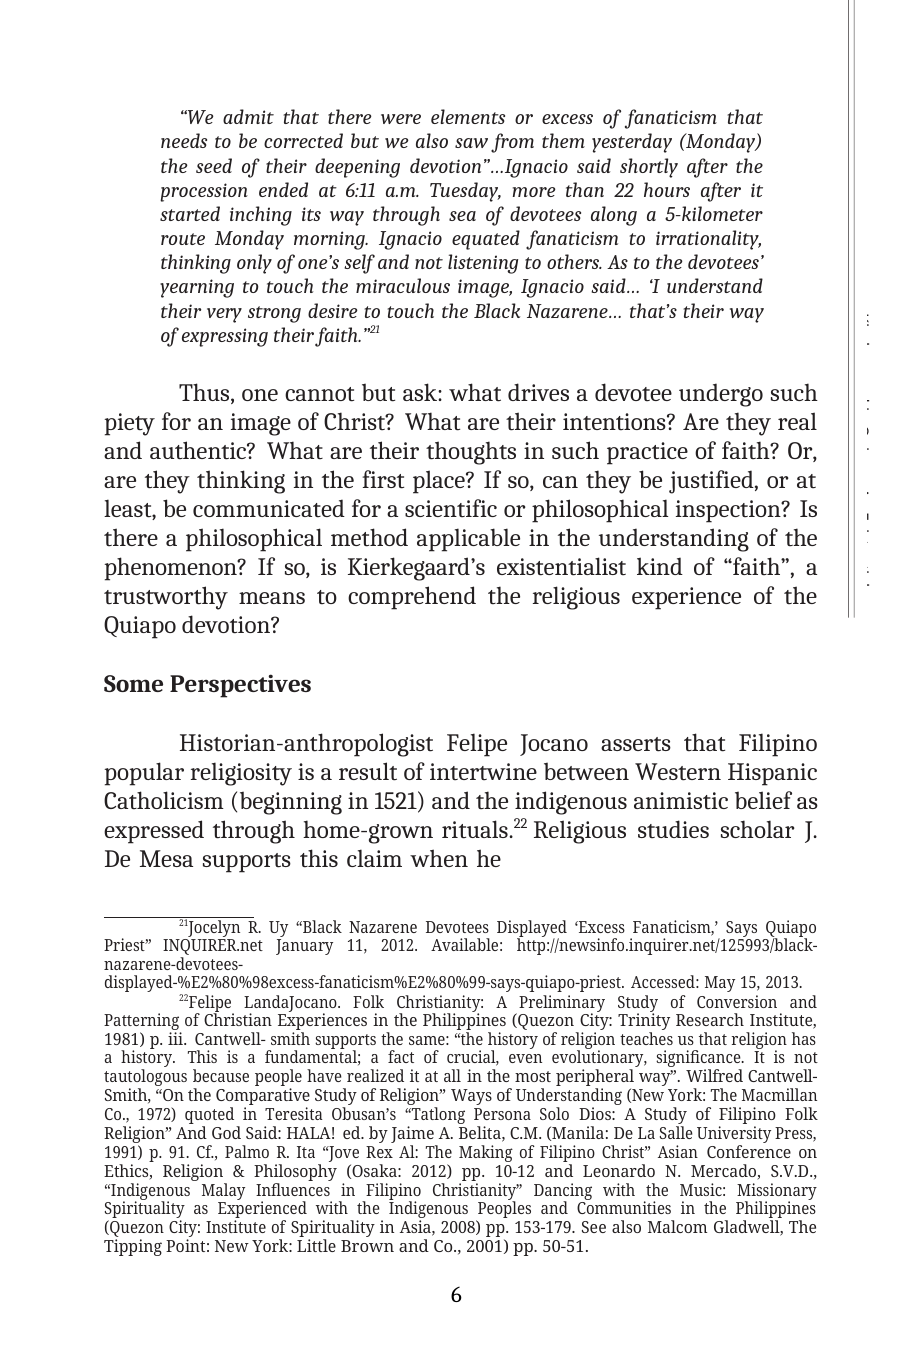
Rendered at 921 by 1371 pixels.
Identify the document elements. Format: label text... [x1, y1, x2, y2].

text 22Felipe LandaJocano. Folk Christianity: A Preliminary Study of Conversion and Patterning of Christian Experiences in the Philippines (Quezon City: Trinity Research Institute, 1981) p. iii. Cantwell- smith supports the same: “the history of religion teaches us that religion has a history. This is a fundamental; a fact of crucial, even evolutionary, significance. It is not tautologous because people have realized it at all in the most peripheral way”. Wilfred Cantwell-Smith, “On the Comparative Study of Religion” Ways of Understanding (New York: The Macmillan Co., 1972) quoted in Teresita Obusan’s “Tatlong Persona Solo Dios: A Study of Filipino Folk Religion” And God Said: HALA! ed. by Jaime A. Belita, C.M. (Manila: De La Salle University Press, 1991) p. 91. Cf., Palmo R. Ita “Jove Rex Al: The Making of Filipino Christ” Asian Conference on Ethics, Religion & Philosophy (Osaka: 2012) pp. 10-12 and Leonardo N. Mercado, S.V.D., “Indigenous Malay Influences in Filipino Christianity” Dancing with the Music: Missionary Spirituality as Experienced with the Indigenous Peoples and Communities in the Philippines (Quezon City: Institute of Spirituality in Asia, 2008) pp. 153-179. See also Malcom Gladwell, The Tipping Point: New York: Little Brown and Co., 2001) pp. 50-51. [104, 993, 818, 1257]
text 21Jocelyn R. Uy “Black Nazarene Devotees Displayed ‘Excess Fanaticism,’ Says Quiapo Priest” INQUIRER.net January 11, 2012. Available: http://newsinfo.inquirer.net/125993/black-nazarene-devotees- [104, 919, 817, 975]
text Historian-anthropologist Felipe Jocano asserts that Filipino popular religiosity is a result of intertwine between Western Hispanic Catholicism (beginning in 1521) and the indigenous animistic belief as expressed through home-grown rituals.22 Religious studies scholar J. De Mesa supports this claim when he [104, 729, 818, 874]
text displayed-%E2%80%98excess-fanaticism%E2%80%99-says-quiapo-priest. Accessed: May 15, 2013. [104, 975, 831, 993]
text Thus, one cannot but ask: what drives a devotee undergo such piety for an image of Christ? What are their intentions? Are they real and authentic? What are their thoughts in such practice of faith? Or, are they thinking in the first place? If so, can they be justified, or at least, be communicated for a scientific or philosophical inspection? Is there a philosophical method applicable in the understanding of the phenomenon? If so, is Kierkegaard’s existentialist kind of “faith”, a trustworthy means to comprehend the religious experience of the Quiapo devotion? [104, 379, 818, 639]
subtitle Some Perspectives [104, 670, 831, 699]
text “We admit that there were elements or excess of fanaticism that needs to be corrected but we also saw from them yesterday (Monday) the seed of their deepening devotion”…Ignacio said shortly after the procession ended at 6:11 a.m. Tuesday, more than 22 hours after it started inching its way through sea of devotees along a 5-kilometer route Monday morning. Ignacio equated fanaticism to irrationality, thinking only of one’s self and not listening to others. As to the devotees’ yearning to touch the miraculous image, Ignacio said… ‘I understand their very strong desire to touch the Black Nazarene… that’s their way of expressing their faith.”21 [160, 106, 763, 347]
